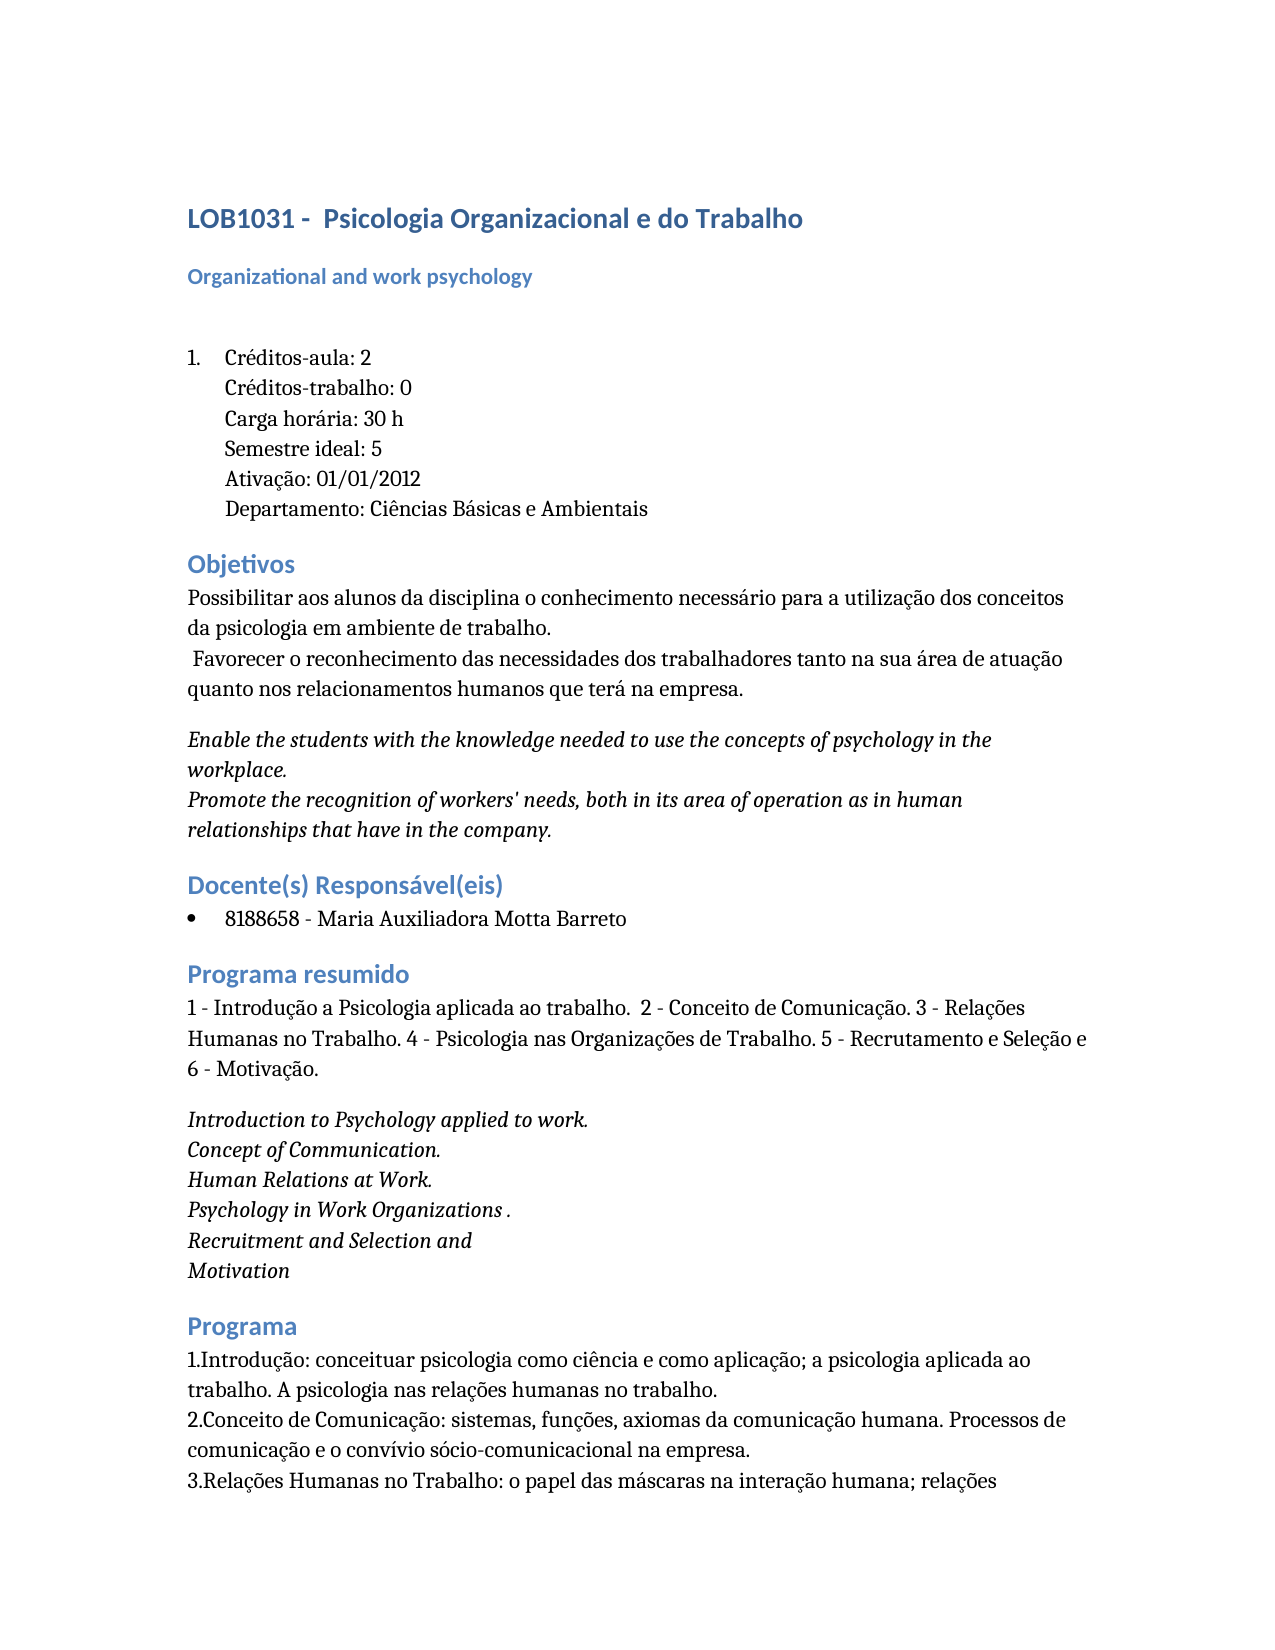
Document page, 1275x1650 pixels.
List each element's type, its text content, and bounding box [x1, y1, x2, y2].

list 8188658 - Maria Auxiliadora Motta Barreto [187, 906, 1087, 933]
subtitle LOB1031 - Psicologia Organizacional e do Trabalho [187, 200, 1087, 236]
text 1 - Introdução a Psicologia aplicada ao trabalho. 2 - Conceito de Comunicação. 3 - Relações Humanas no Trabalho. 4 - Psicologia nas Organizações de Trabalho. 5 - Recrutamento e Seleção e 6 - Motivação. [187, 995, 1087, 1082]
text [187, 1347, 1087, 1494]
text Introduction to Psychology applied to work. Concept of Communication. Human Relations at Work. Psychology in Work Organizations . Recruitment and Selection and Motivation [187, 1107, 1087, 1284]
subtitle Programa resumido [187, 957, 1087, 990]
subtitle Objetivos [187, 547, 1087, 580]
list Créditos-aula: 2 Créditos-trabalho: 0 Carga horária: 30 h Semestre ideal: 5 Ativação: 01/01/2012 Departamento: Ciências Básicas e Ambientais [187, 345, 1087, 522]
subtitle Programa [187, 1309, 1087, 1342]
subtitle Docente(s) Responsável(eis) [187, 868, 1087, 901]
text Enable the students with the knowledge needed to use the concepts of psychology in the workplace. Promote the recognition of workers' needs, both in its area of operation as in human relationships that have in the company. [187, 727, 1087, 844]
subtitle Organizational and work psychology [187, 262, 1087, 290]
text Possibilitar aos alunos da disciplina o conhecimento necessário para a utilização dos conceitos da psicologia em ambiente de trabalho. Favorecer o reconhecimento das necessidades dos trabalhadores tanto na sua área de atuação quanto nos relacionamentos humanos que terá na empresa. [187, 585, 1087, 702]
